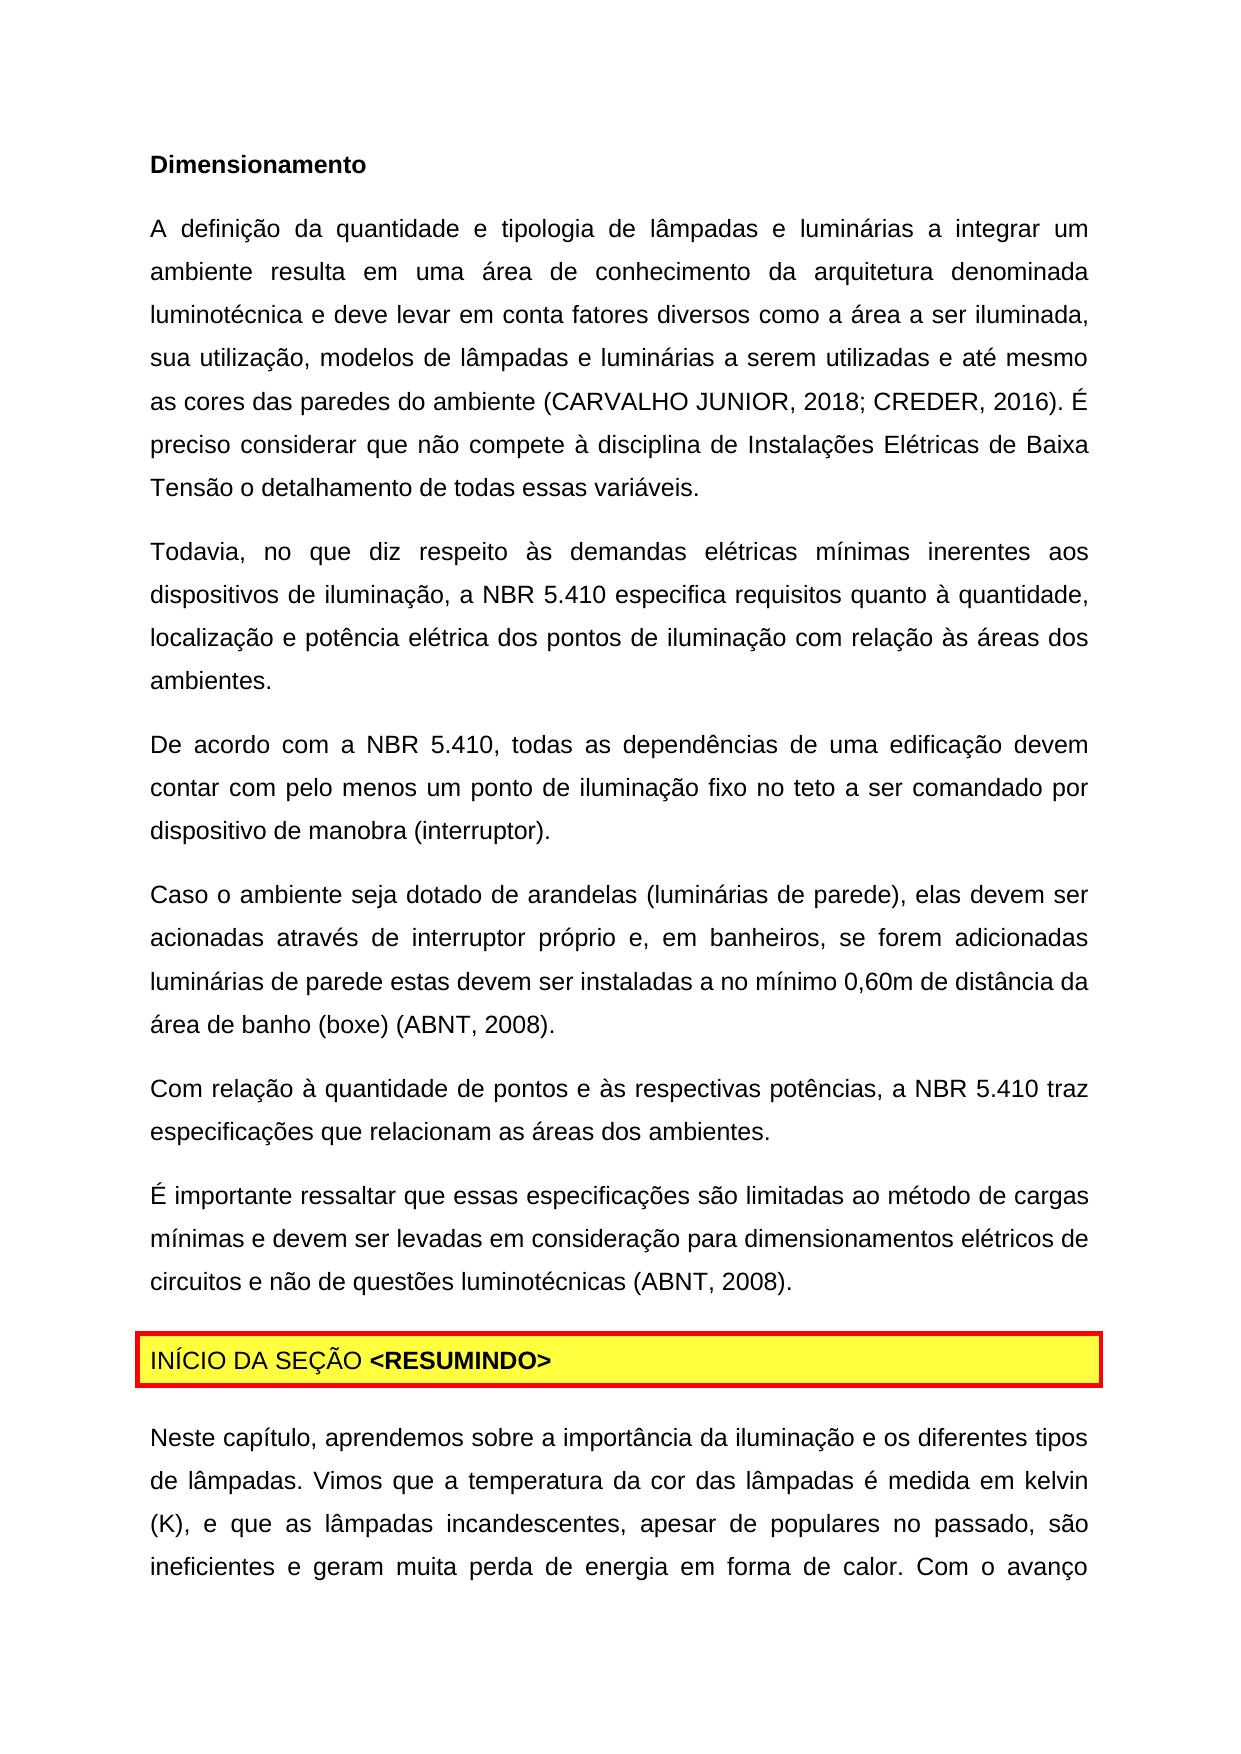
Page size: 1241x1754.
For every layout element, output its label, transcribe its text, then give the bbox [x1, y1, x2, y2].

subtitle INÍCIO DA SEÇÃO <RESUMINDO> [140, 1336, 1099, 1383]
text A definição da quantidade e tipologia de lâmpadas e luminárias a integrar um ambiente resulta em uma área de conhecimento da arquitetura denominada luminotécnica e deve levar em conta fatores diversos como a área a ser iluminada, sua utilização, modelos de lâmpadas e luminárias a serem utilizadas e até mesmo as cores das paredes do ambiente (CARVALHO JUNIOR, 2018; CREDER, 2016). É preciso considerar que não compete à disciplina de Instalações Elétricas de Baixa Tensão o detalhamento de todas essas variáveis. [150, 214, 1090, 501]
text Todavia, no que diz respeito às demandas elétricas mínimas inerentes aos dispositivos de iluminação, a NBR 5.410 especifica requisitos quanto à quantidade, localização e potência elétrica dos pontos de iluminação com relação às áreas dos ambientes. [150, 537, 1090, 695]
text Com relação à quantidade de pontos e às respectivas potências, a NBR 5.410 traz especificações que relacionam as áreas dos ambientes. [150, 1073, 1090, 1145]
text De acordo com a NBR 5.410, todas as dependências de uma edificação devem contar com pelo menos um ponto de iluminação fixo no teto a ser comandado por dispositivo de manobra (interruptor). [150, 730, 1090, 845]
text Caso o ambiente seja dotado de arandelas (luminárias de parede), elas devem ser acionadas através de interruptor próprio e, em banheiros, se forem adicionadas luminárias de parede estas devem ser instaladas a no mínimo 0,60m de distância da área de banho (boxe) (ABNT, 2008). [150, 880, 1090, 1038]
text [150, 1423, 1090, 1581]
text Dimensionamento [150, 150, 1090, 179]
text É importante ressaltar que essas especificações são limitadas ao método de cargas mínimas e devem ser levadas em consideração para dimensionamentos elétricos de circuitos e não de questões luminotécnicas (ABNT, 2008). [150, 1181, 1090, 1296]
